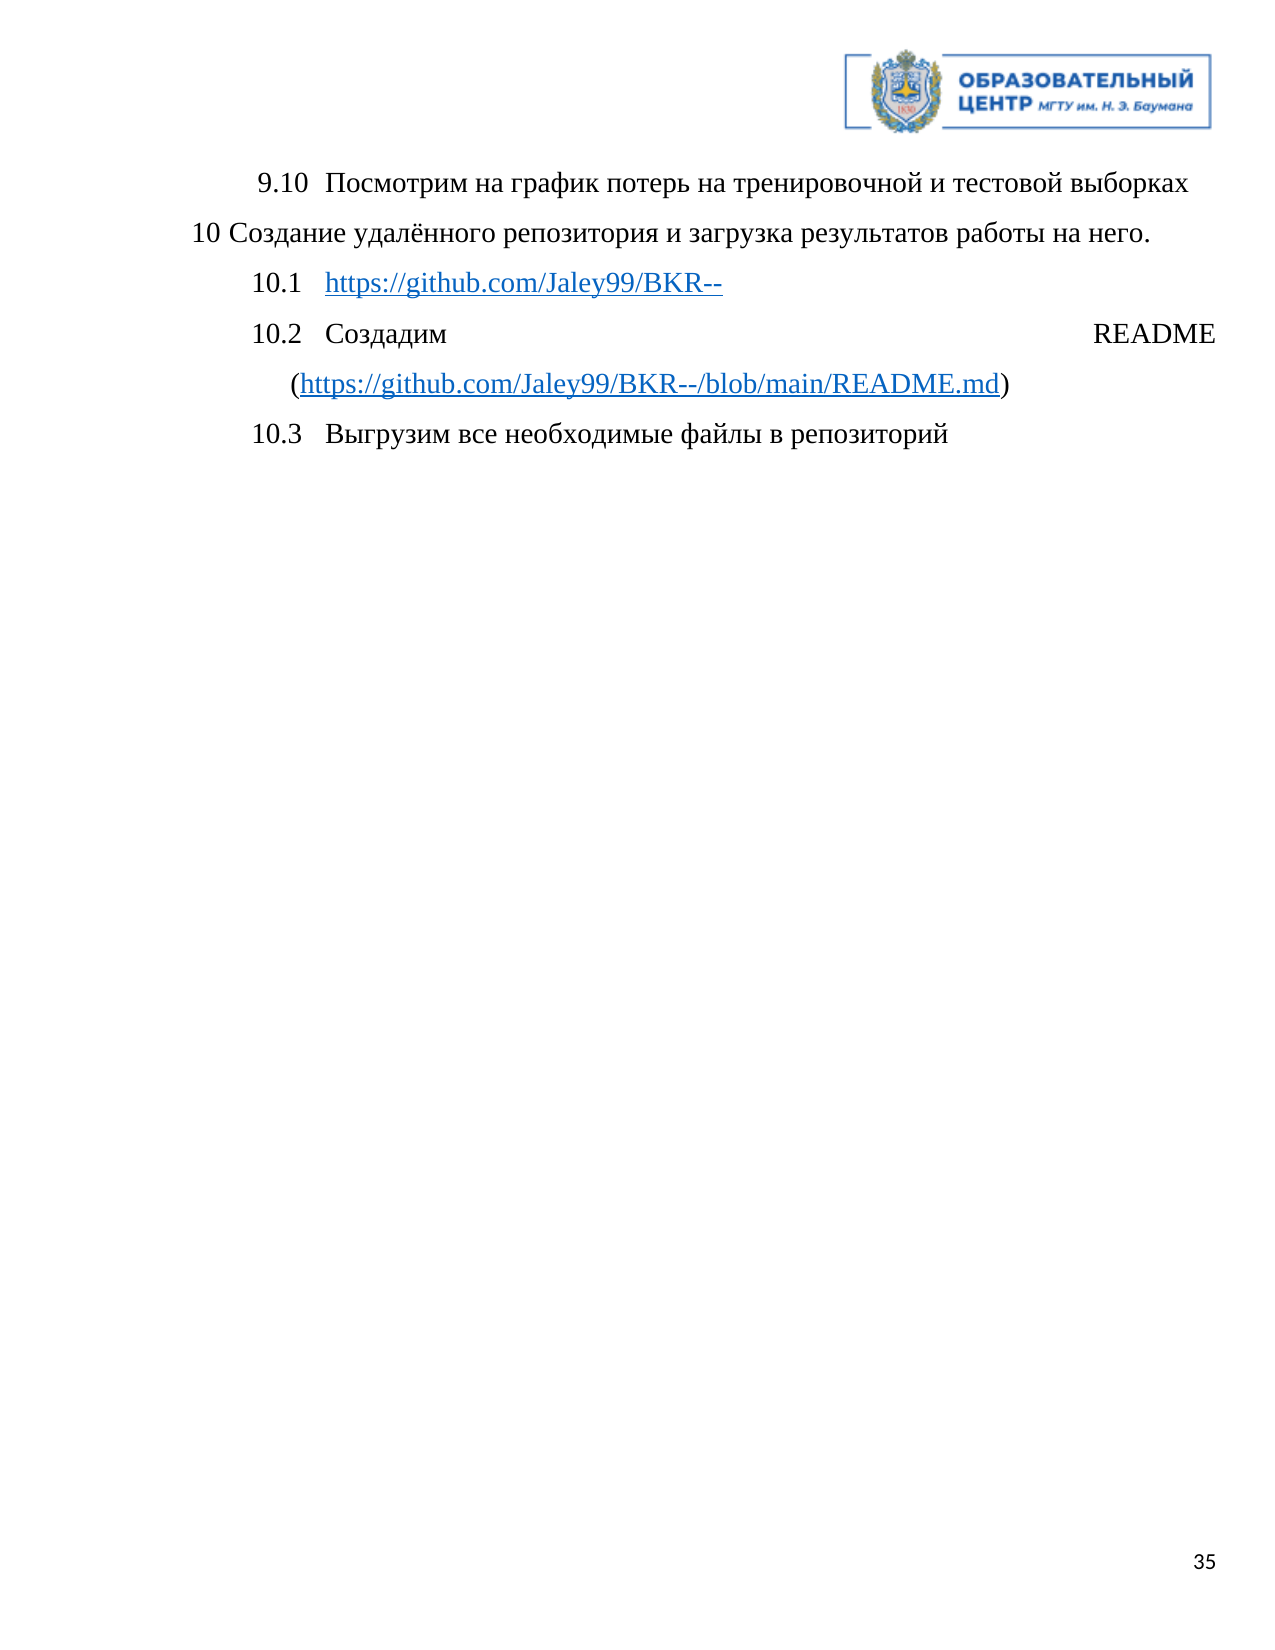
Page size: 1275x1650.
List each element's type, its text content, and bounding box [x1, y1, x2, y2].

list Создание удалённого репозитория и загрузка результатов работы на него. [191, 215, 1216, 249]
list https://github.com/Jaley99/BKR-- [251, 266, 1216, 299]
picture [814, 26, 1262, 149]
list Посмотрим на график потерь на тренировочной и тестовой выборках [257, 118, 1216, 198]
list Выгрузим все необходимые файлы в репозиторий [251, 417, 1216, 450]
list Создадим README (https://github.com/Jaley99/BKR--/blob/main/README.md) [251, 316, 1216, 400]
